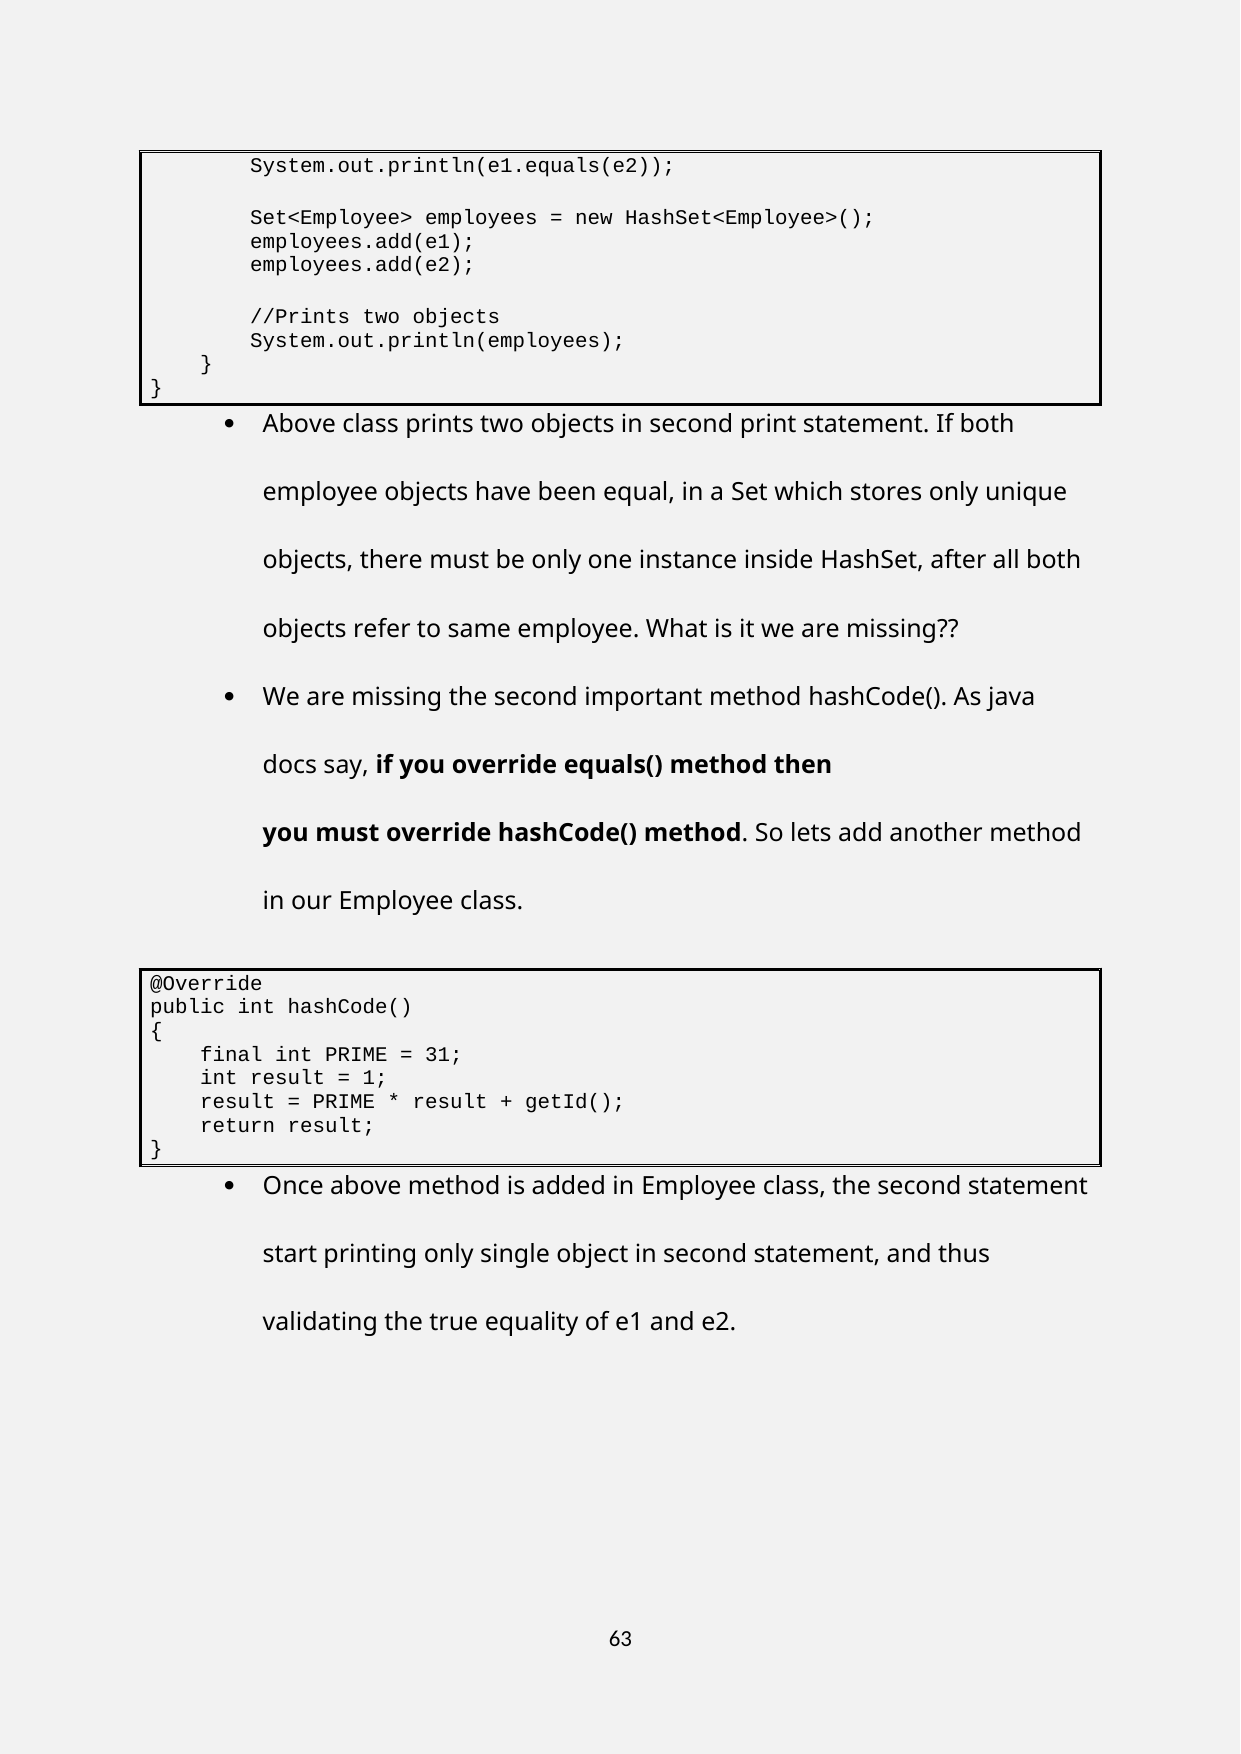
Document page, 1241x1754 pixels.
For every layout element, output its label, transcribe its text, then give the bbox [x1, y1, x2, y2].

text } [150, 353, 1090, 372]
text { [150, 1020, 1090, 1044]
list Above class prints two objects in second print statement. If both employee objects have been equal, in a Set which stores only unique objects, there must be only one instance inside HashSet, after all both objects refer to same employee. What is it we are missing?? [225, 406, 1090, 644]
text return result; [150, 1115, 1090, 1133]
text System.out.println(e1.equals(e2)); [142, 153, 1099, 179]
text } [142, 1133, 1099, 1164]
text } [142, 372, 1099, 403]
text public int hashCode() [150, 996, 1090, 1020]
text //Prints two objects [150, 306, 1090, 329]
text @Override [142, 971, 1099, 996]
text Set<Employee> employees = new HashSet<Employee>(); [150, 207, 1090, 231]
text employees.add(e2); [150, 254, 1090, 278]
text final int PRIME = 31; [150, 1044, 1090, 1067]
text employees.add(e1); [150, 231, 1090, 254]
text System.out.println(employees); [150, 329, 1090, 353]
text int result = 1; [150, 1067, 1090, 1091]
list We are missing the second important method hashCode(). As java docs say, if you override equals() method then you must override hashCode() method. So lets add another method in our Employee class. [225, 678, 1090, 917]
text result = PRIME * result + getId(); [150, 1091, 1090, 1115]
list Once above method is added in Employee class, the second statement start printing only single object in second statement, and thus validating the true equality of e1 and e2. [225, 1167, 1090, 1338]
